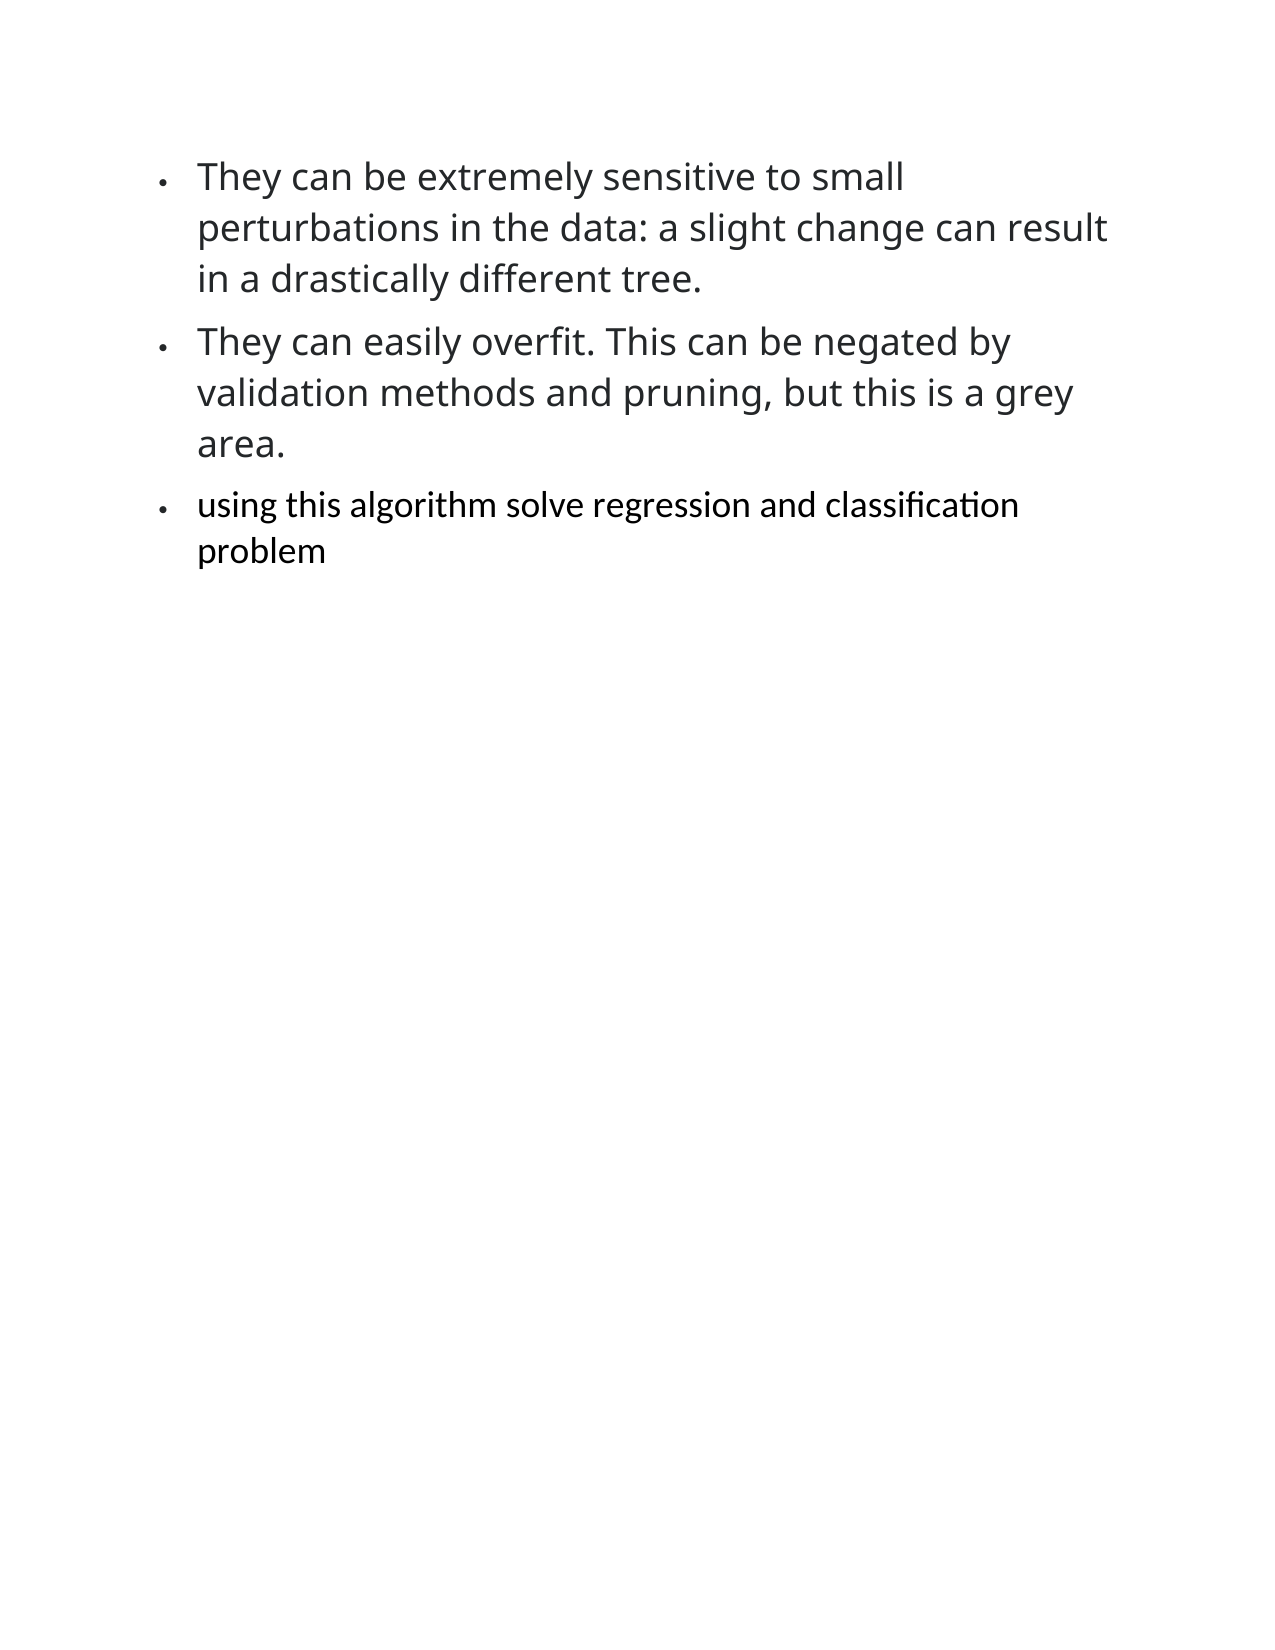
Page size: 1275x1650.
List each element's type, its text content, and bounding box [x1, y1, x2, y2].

list They can be extremely sensitive to small perturbations in the data: a slight change can result in a drastically different tree. [159, 150, 1125, 303]
list using this algorithm solve regression and classification problem [159, 481, 1125, 573]
list They can easily overfit. This can be negated by validation methods and pruning, but this is a grey area. [159, 316, 1125, 469]
